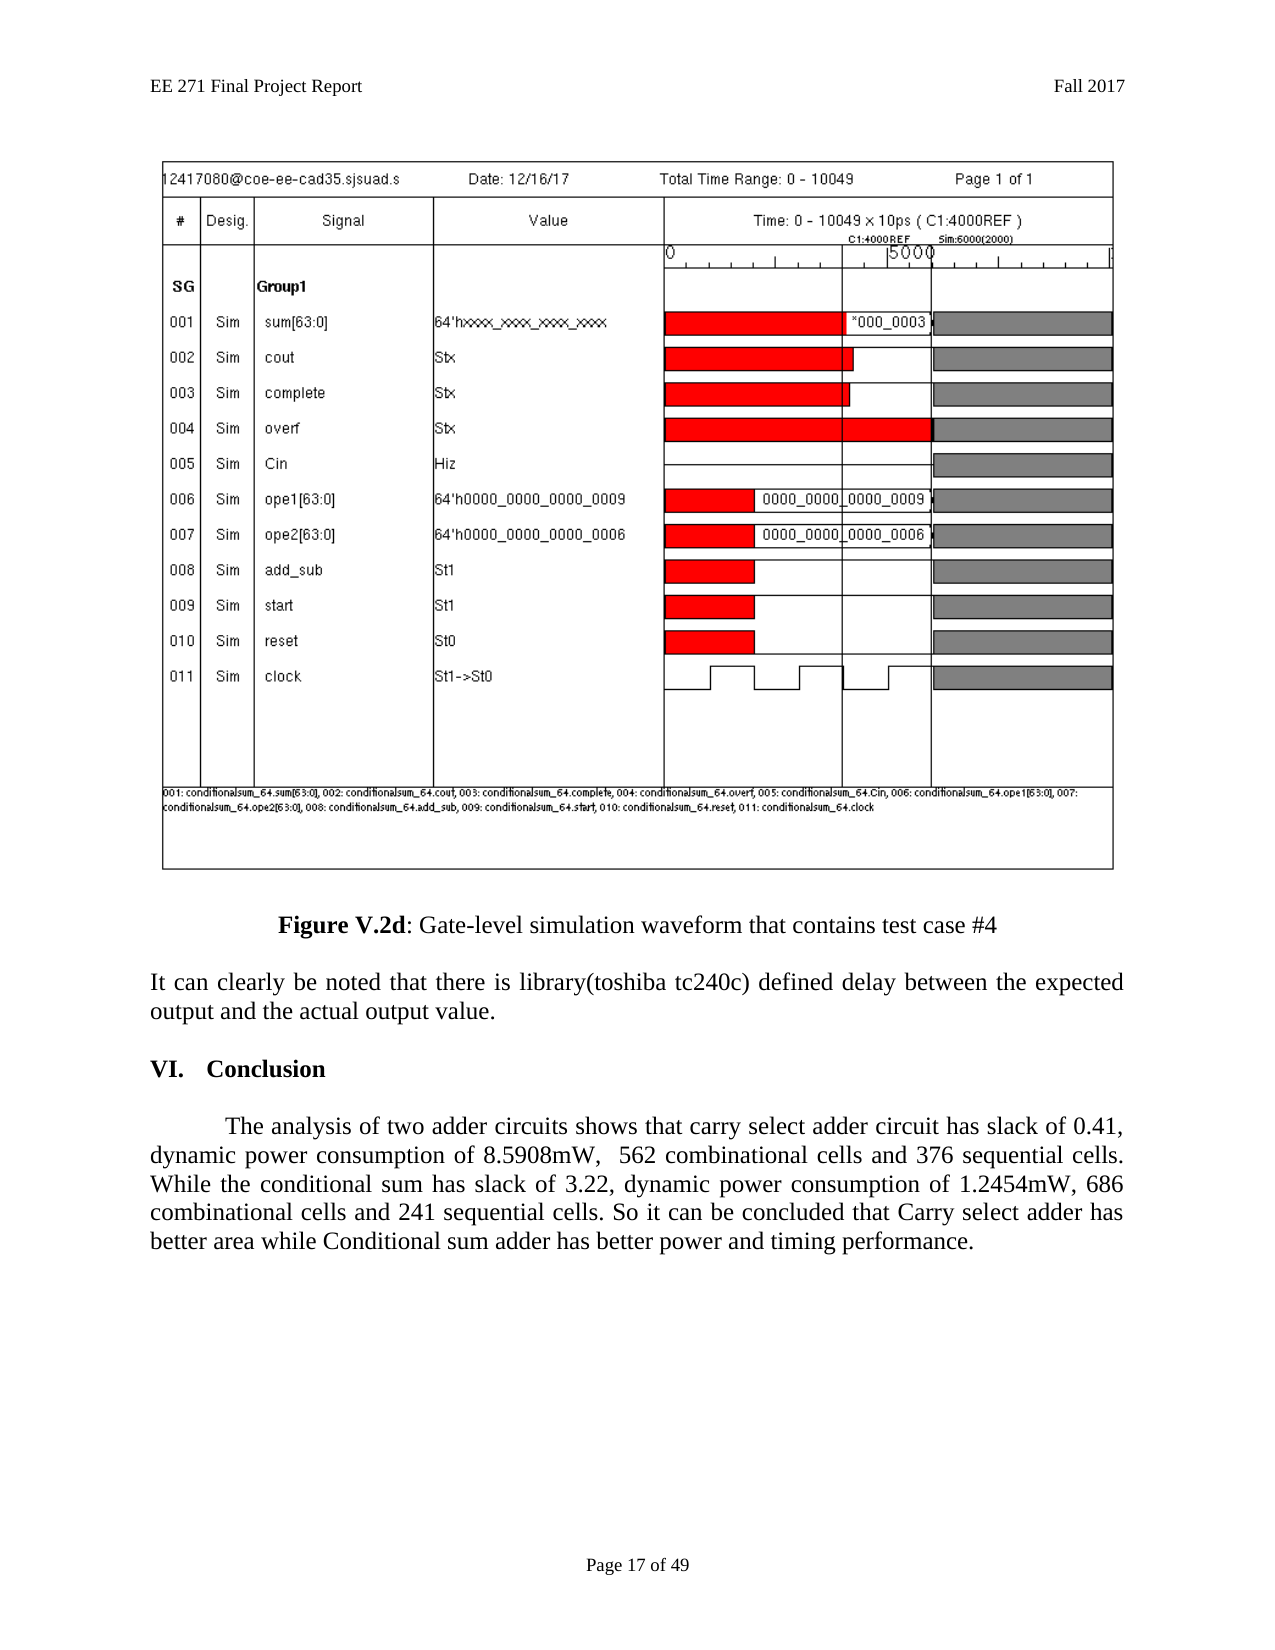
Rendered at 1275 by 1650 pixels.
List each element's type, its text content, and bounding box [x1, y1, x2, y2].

text It can clearly be noted that there is library(toshiba tc240c) defined delay between the expected output and the actual output value. [150, 967, 1125, 1025]
text The analysis of two adder circuits shows that carry select adder circuit has slack of 0.41, dynamic power consumption of 8.5908mW, 562 combinational cells and 376 sequential cells. While the conditional sum has slack of 3.22, dynamic power consumption of 1.2454mW, 686 combinational cells and 241 sequential cells. So it can be concluded that Carry select adder has better area while Conditional sum adder has better power and timing performance. [150, 1111, 1125, 1255]
picture [150, 150, 1125, 882]
text Figure V.2d: Gate-level simulation waveform that contains test case #4 [150, 910, 1125, 939]
text VI. Conclusion [150, 1054, 1125, 1082]
